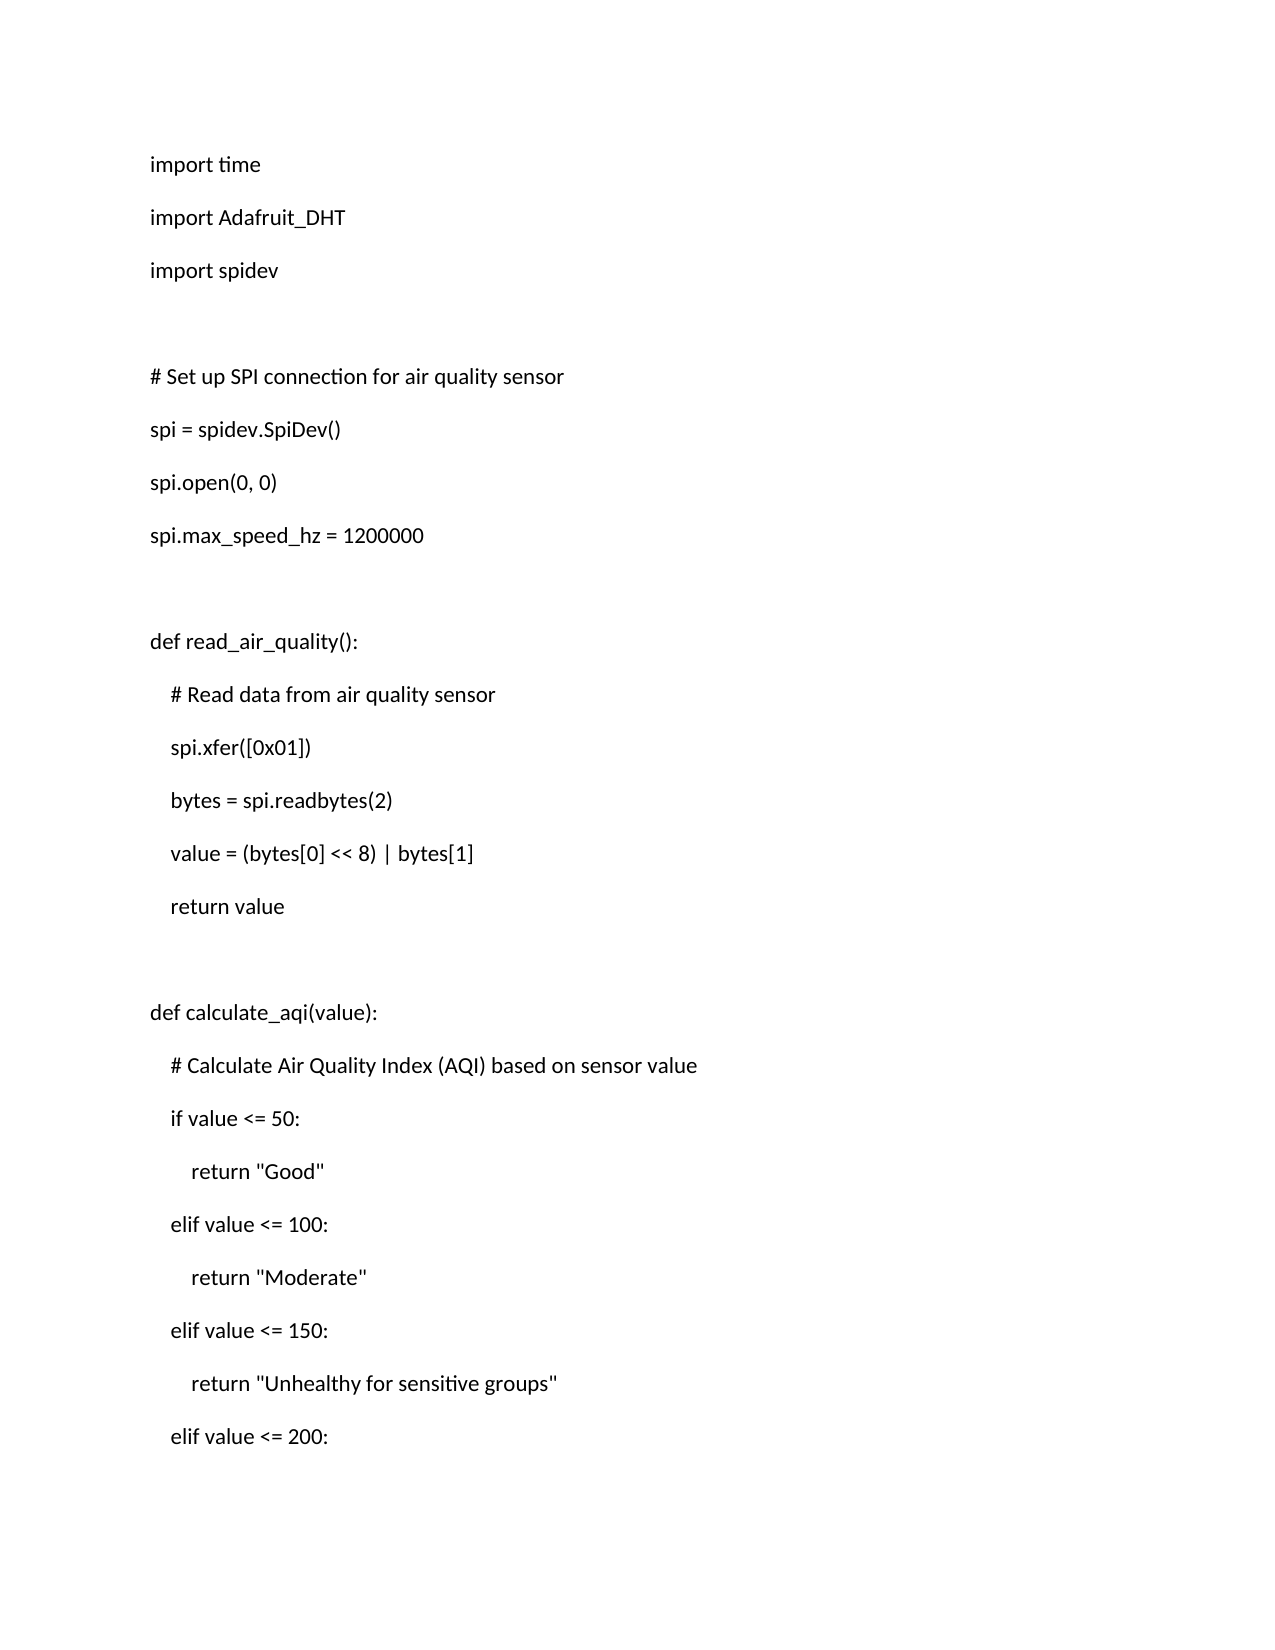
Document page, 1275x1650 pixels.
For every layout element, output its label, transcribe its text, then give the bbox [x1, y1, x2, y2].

text # Set up SPI connection for air quality sensor [150, 362, 1125, 390]
text return "Moderate" [150, 1263, 1125, 1291]
text elif value <= 100: [150, 1210, 1125, 1238]
text value = (bytes[0] << 8) | bytes[1] [150, 839, 1125, 867]
text import Adafruit_DHT [150, 203, 1125, 231]
text if value <= 50: [150, 1104, 1125, 1132]
text return "Good" [150, 1157, 1125, 1185]
text def read_air_quality(): [150, 627, 1125, 655]
text import time [150, 150, 1125, 178]
text spi.open(0, 0) [150, 468, 1125, 496]
text spi.xfer([0x01]) [150, 733, 1125, 761]
text spi = spidev.SpiDev() [150, 415, 1125, 443]
text spi.max_speed_hz = 1200000 [150, 521, 1125, 549]
text def calculate_aqi(value): [150, 998, 1125, 1026]
text elif value <= 200: [150, 1422, 1125, 1451]
text elif value <= 150: [150, 1316, 1125, 1344]
text bytes = spi.readbytes(2) [150, 786, 1125, 814]
text return value [150, 892, 1125, 920]
text import spidev [150, 256, 1125, 284]
text # Read data from air quality sensor [150, 680, 1125, 708]
text # Calculate Air Quality Index (AQI) based on sensor value [150, 1051, 1125, 1079]
text return "Unhealthy for sensitive groups" [150, 1369, 1125, 1397]
